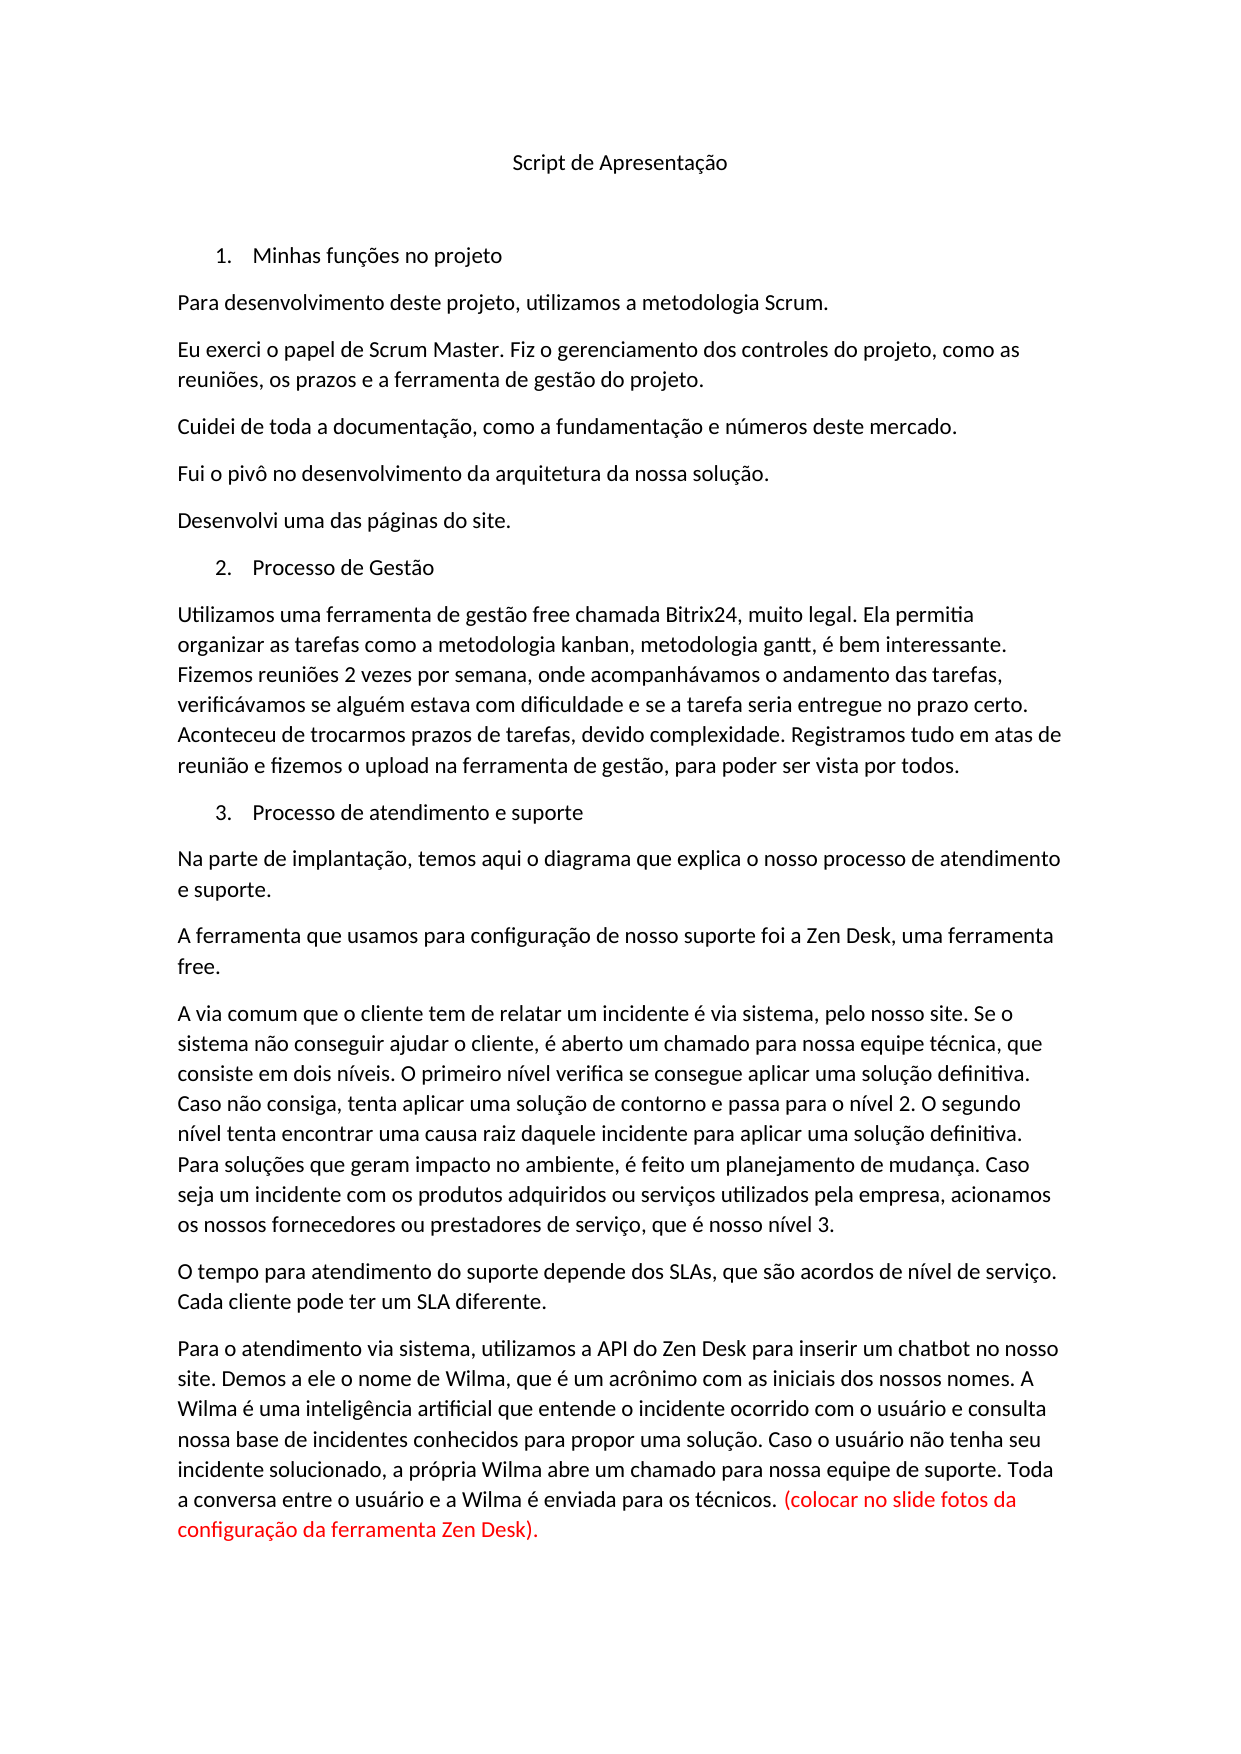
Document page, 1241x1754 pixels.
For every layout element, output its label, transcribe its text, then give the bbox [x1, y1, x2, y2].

text Cuidei de toda a documentação, como a fundamentação e números deste mercado. [177, 412, 1063, 440]
list Minhas funções no projeto [215, 241, 1063, 269]
text Utilizamos uma ferramenta de gestão free chamada Bitrix24, muito legal. Ela permitia organizar as tarefas como a metodologia kanban, metodologia gantt, é bem interessante. Fizemos reuniões 2 vezes por semana, onde acompanhávamos o andamento das tarefas, verificávamos se alguém estava com dificuldade e se a tarefa seria entregue no prazo certo. Aconteceu de trocarmos prazos de tarefas, devido complexidade. Registramos tudo em atas de reunião e fizemos o upload na ferramenta de gestão, para poder ser vista por todos. [177, 600, 1063, 779]
text Para o atendimento via sistema, utilizamos a API do Zen Desk para inserir um chatbot no nosso site. Demos a ele o nome de Wilma, que é um acrônimo com as iniciais dos nossos nomes. A Wilma é uma inteligência artificial que entende o incidente ocorrido com o usuário e consulta nossa base de incidentes conhecidos para propor uma solução. Caso o usuário não tenha seu incidente solucionado, a própria Wilma abre um chamado para nossa equipe de suporte. Toda a conversa entre o usuário e a Wilma é enviada para os técnicos. (colocar no slide fotos da configuração da ferramenta Zen Desk). [177, 1334, 1063, 1543]
list Processo de Gestão [215, 553, 1063, 581]
text A ferramenta que usamos para configuração de nosso suporte foi a Zen Desk, uma ferramenta free. [177, 922, 1063, 980]
text Na parte de implantação, temos aqui o diagrama que explica o nosso processo de atendimento e suporte. [177, 844, 1063, 903]
text Para desenvolvimento deste projeto, utilizamos a metodologia Scrum. [177, 288, 1063, 316]
text Script de Apresentação [177, 148, 1063, 176]
text Desenvolvi uma das páginas do site. [177, 506, 1063, 534]
text Fui o pivô no desenvolvimento da arquitetura da nossa solução. [177, 459, 1063, 487]
text A via comum que o cliente tem de relatar um incidente é via sistema, pelo nosso site. Se o sistema não conseguir ajudar o cliente, é aberto um chamado para nossa equipe técnica, que consiste em dois níveis. O primeiro nível verifica se consegue aplicar uma solução definitiva. Caso não consiga, tenta aplicar uma solução de contorno e passa para o nível 2. O segundo nível tenta encontrar uma causa raiz daquele incidente para aplicar uma solução definitiva. Para soluções que geram impacto no ambiente, é feito um planejamento de mudança. Caso seja um incidente com os produtos adquiridos ou serviços utilizados pela empresa, acionamos os nossos fornecedores ou prestadores de serviço, que é nosso nível 3. [177, 999, 1063, 1238]
text Eu exerci o papel de Scrum Master. Fiz o gerenciamento dos controles do projeto, como as reuniões, os prazos e a ferramenta de gestão do projeto. [177, 335, 1063, 393]
list Processo de atendimento e suporte [215, 798, 1063, 826]
text O tempo para atendimento do suporte depende dos SLAs, que são acordos de nível de serviço. Cada cliente pode ter um SLA diferente. [177, 1257, 1063, 1315]
